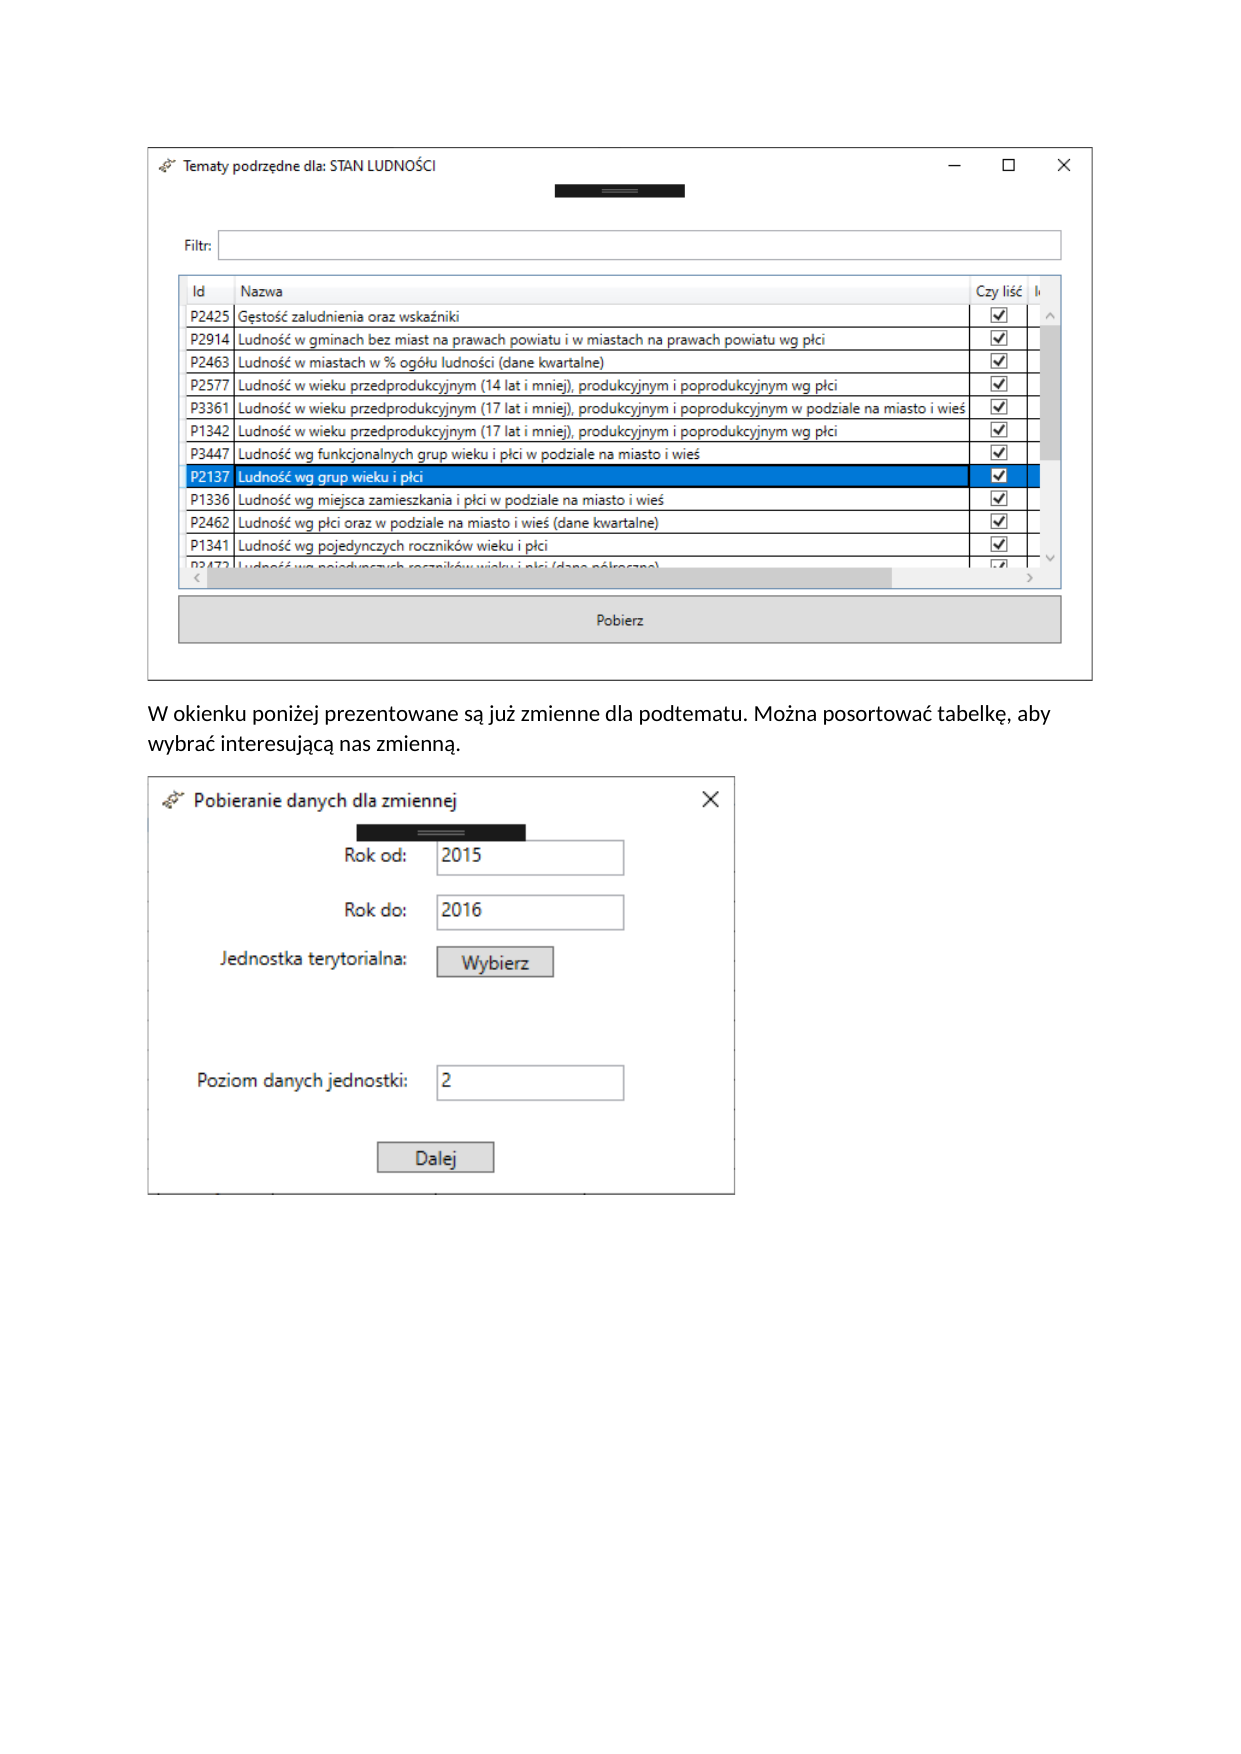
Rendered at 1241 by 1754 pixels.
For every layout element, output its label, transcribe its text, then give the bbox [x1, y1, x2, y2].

picture [147, 776, 735, 1195]
picture [147, 147, 1093, 681]
text W okienku poniżej prezentowane są już zmienne dla podtematu. Można posortować tabelkę, aby wybrać interesującą nas zmienną. [148, 699, 1093, 757]
